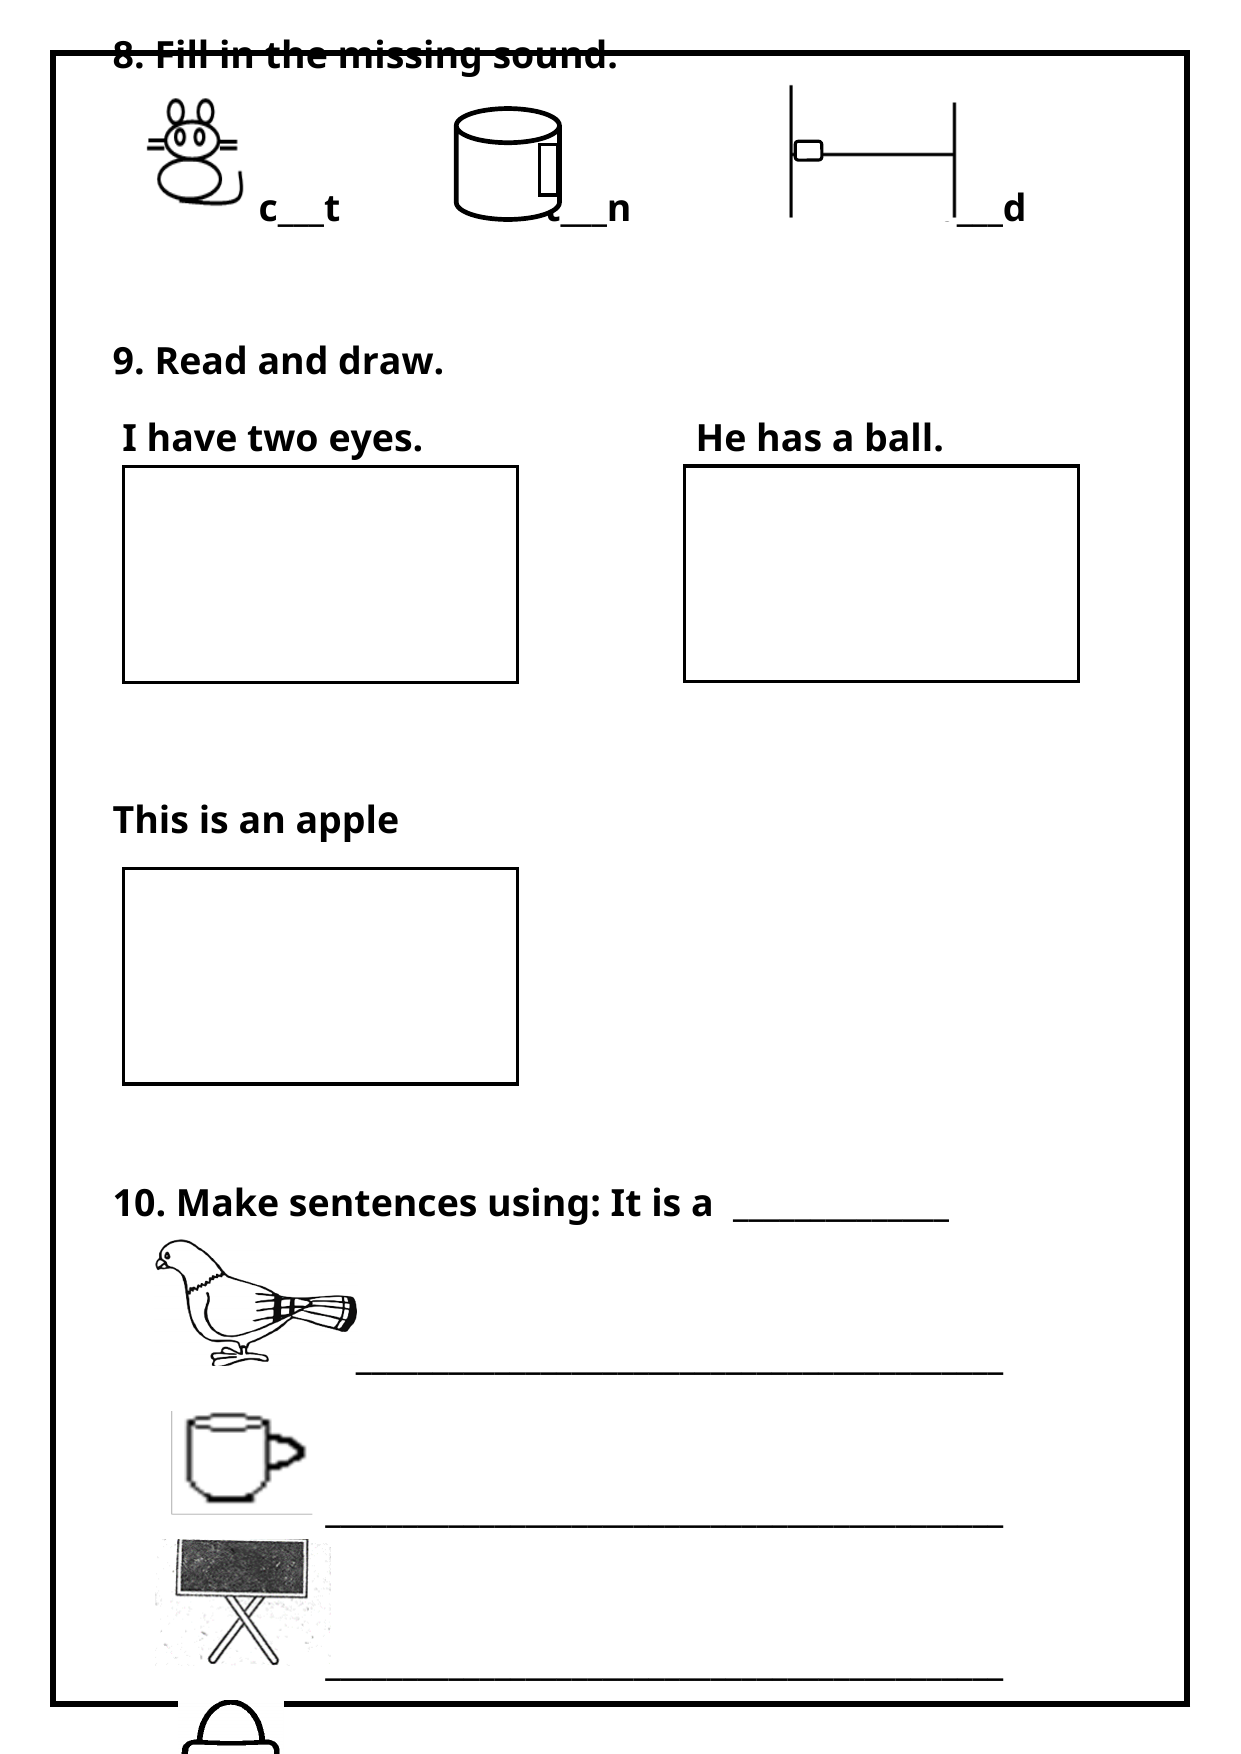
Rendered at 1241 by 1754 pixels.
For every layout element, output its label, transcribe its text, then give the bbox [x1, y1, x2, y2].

list __________________________________________ [112, 1329, 1172, 1380]
picture [170, 1411, 313, 1516]
list 8. Fill in the missing sound. [112, 56, 1172, 79]
picture [771, 65, 983, 221]
text ____________________________________________ [150, 1482, 1172, 1533]
picture [154, 1539, 332, 1666]
picture [154, 1239, 358, 1366]
picture [145, 97, 249, 209]
list 9. Read and draw. [112, 334, 1172, 385]
list 8. Fill in the missing sound. [112, 28, 1172, 50]
list This is an apple [112, 793, 1172, 844]
text ____________________________________________ [150, 1635, 1172, 1686]
list 10. Make sentences using: It is a ______________ [112, 1176, 1172, 1227]
list I have two eyes. He has a ball. [112, 411, 1172, 462]
list c___t t___n b___d [112, 181, 1172, 232]
